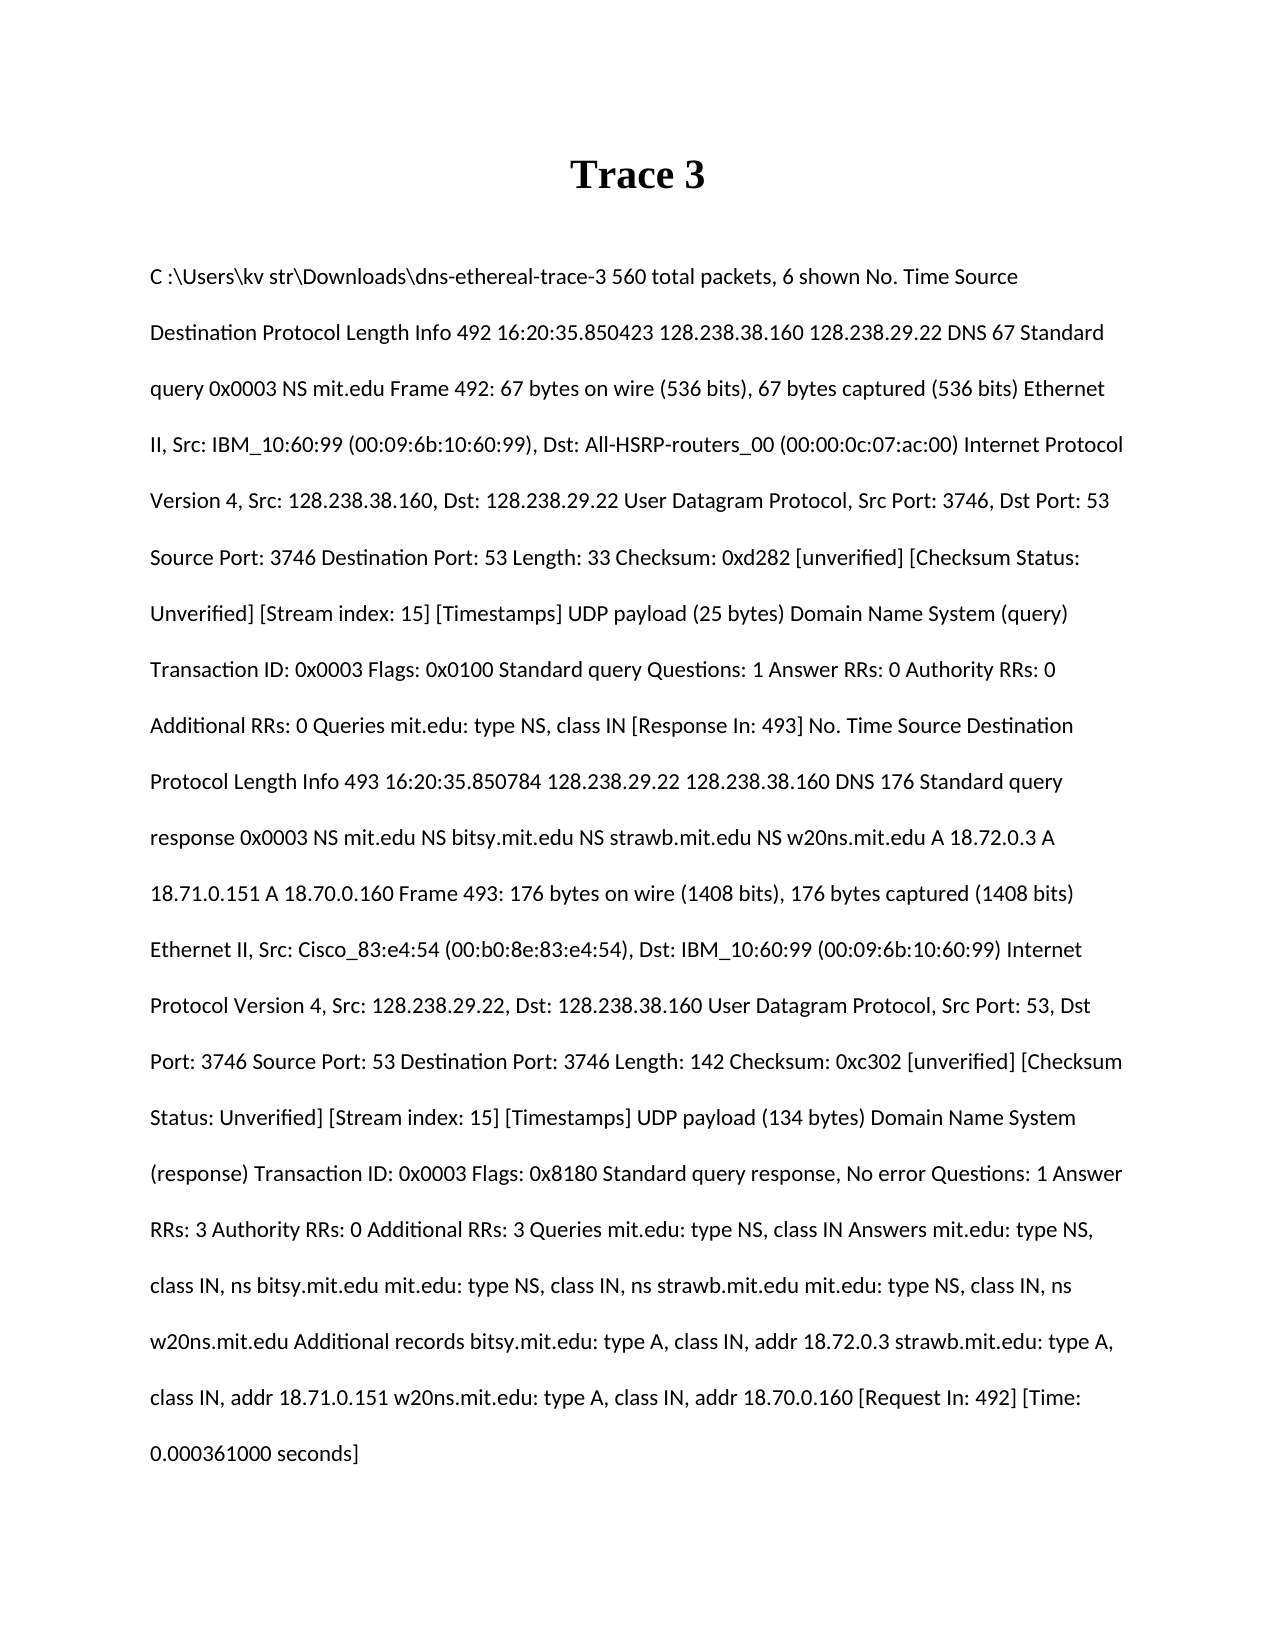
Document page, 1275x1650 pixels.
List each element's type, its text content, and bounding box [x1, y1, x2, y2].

text Trace 3 [150, 150, 1125, 198]
text C :\Users\kv str\Downloads\dns-ethereal-trace-3 560 total packets, 6 shown No. Time Source Destination Protocol Length Info 492 16:20:35.850423 128.238.38.160 128.238.29.22 DNS 67 Standard query 0x0003 NS mit.edu Frame 492: 67 bytes on wire (536 bits), 67 bytes captured (536 bits) Ethernet II, Src: IBM_10:60:99 (00:09:6b:10:60:99), Dst: All-HSRP-routers_00 (00:00:0c:07:ac:00) Internet Protocol Version 4, Src: 128.238.38.160, Dst: 128.238.29.22 User Datagram Protocol, Src Port: 3746, Dst Port: 53 Source Port: 3746 Destination Port: 53 Length: 33 Checksum: 0xd282 [unverified] [Checksum Status: Unverified] [Stream index: 15] [Timestamps] UDP payload (25 bytes) Domain Name System (query) Transaction ID: 0x0003 Flags: 0x0100 Standard query Questions: 1 Answer RRs: 0 Authority RRs: 0 Additional RRs: 0 Queries mit.edu: type NS, class IN [Response In: 493] No. Time Source Destination Protocol Length Info 493 16:20:35.850784 128.238.29.22 128.238.38.160 DNS 176 Standard query response 0x0003 NS mit.edu NS bitsy.mit.edu NS strawb.mit.edu NS w20ns.mit.edu A 18.72.0.3 A 18.71.0.151 A 18.70.0.160 Frame 493: 176 bytes on wire (1408 bits), 176 bytes captured (1408 bits) Ethernet II, Src: Cisco_83:e4:54 (00:b0:8e:83:e4:54), Dst: IBM_10:60:99 (00:09:6b:10:60:99) Internet Protocol Version 4, Src: 128.238.29.22, Dst: 128.238.38.160 User Datagram Protocol, Src Port: 53, Dst Port: 3746 Source Port: 53 Destination Port: 3746 Length: 142 Checksum: 0xc302 [unverified] [Checksum Status: Unverified] [Stream index: 15] [Timestamps] UDP payload (134 bytes) Domain Name System (response) Transaction ID: 0x0003 Flags: 0x8180 Standard query response, No error Questions: 1 Answer RRs: 3 Authority RRs: 0 Additional RRs: 3 Queries mit.edu: type NS, class IN Answers mit.edu: type NS, class IN, ns bitsy.mit.edu mit.edu: type NS, class IN, ns strawb.mit.edu mit.edu: type NS, class IN, ns w20ns.mit.edu Additional records bitsy.mit.edu: type A, class IN, addr 18.72.0.3 strawb.mit.edu: type A, class IN, addr 18.71.0.151 w20ns.mit.edu: type A, class IN, addr 18.70.0.160 [Request In: 492] [Time: 0.000361000 seconds] [150, 262, 1125, 1467]
